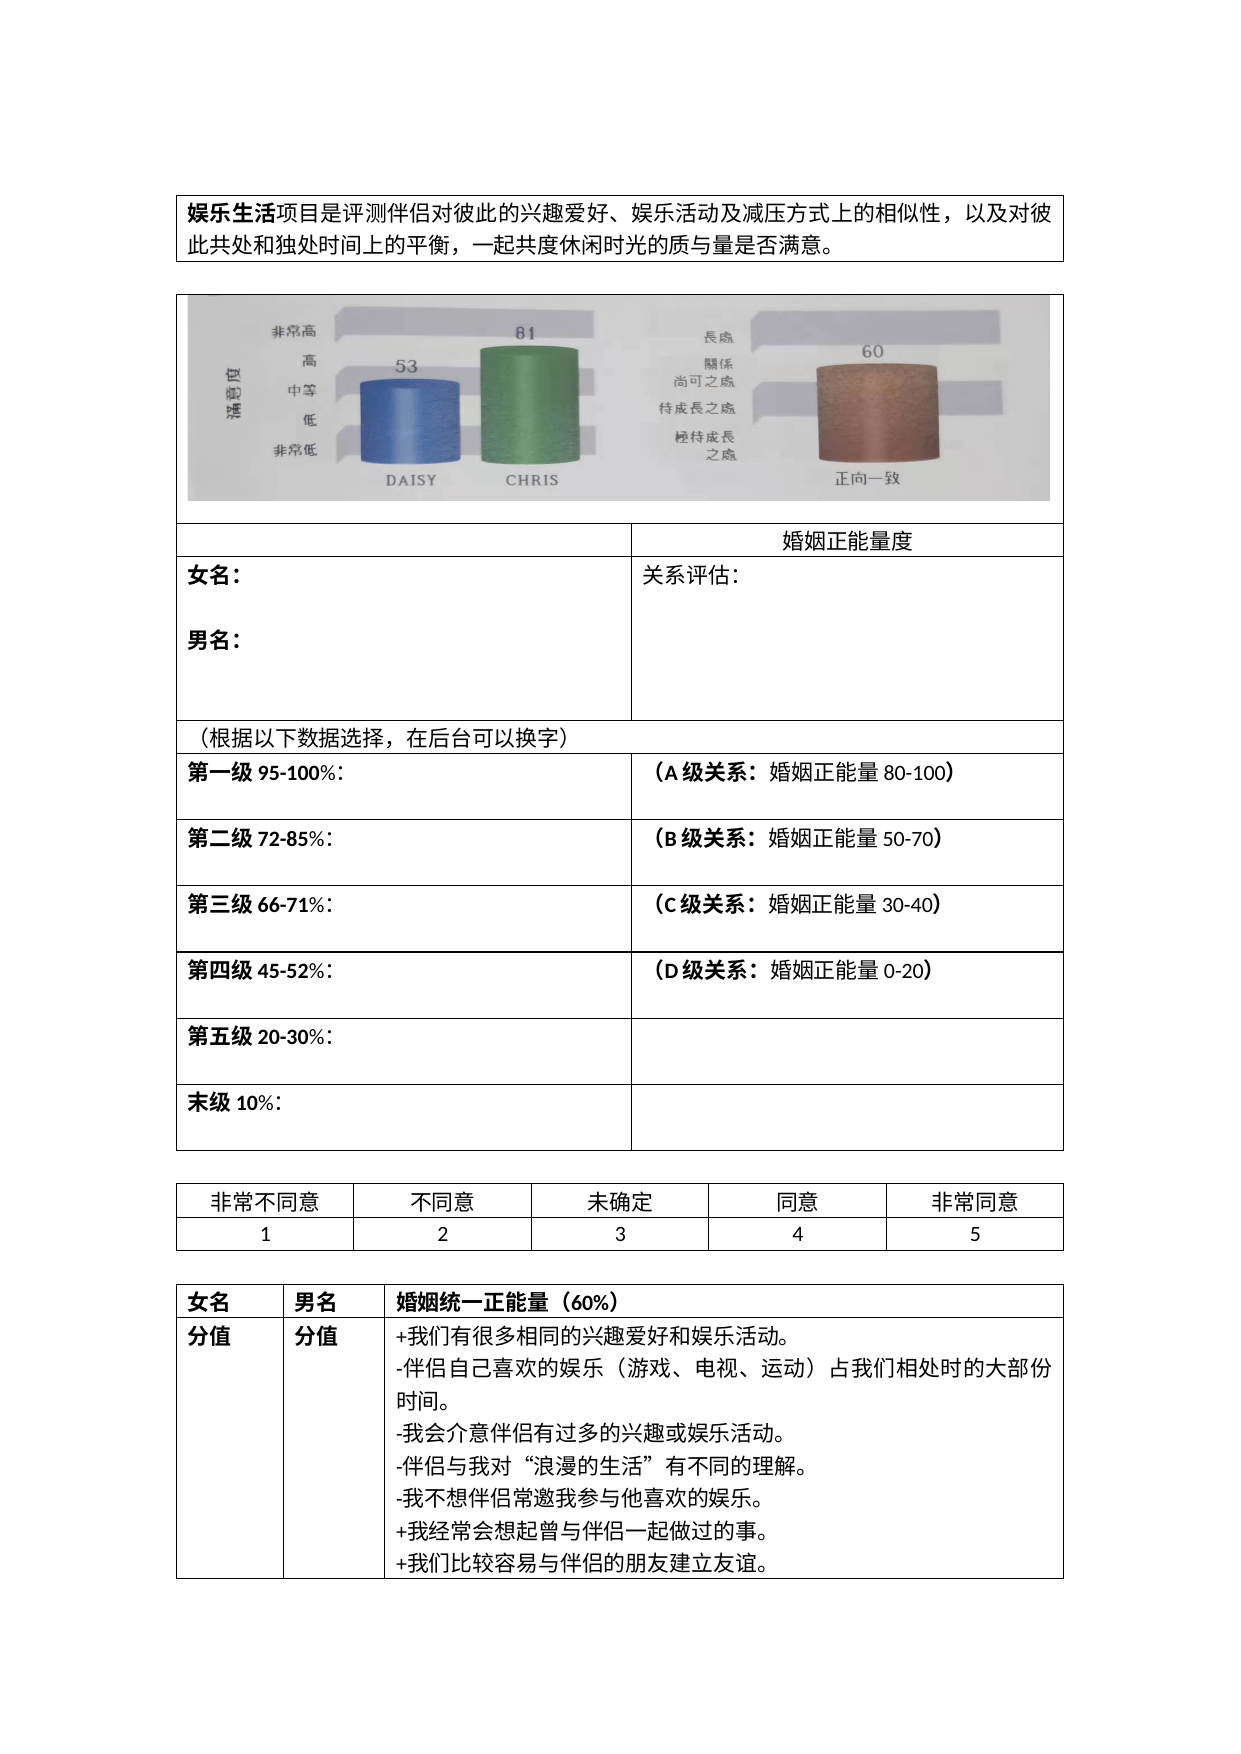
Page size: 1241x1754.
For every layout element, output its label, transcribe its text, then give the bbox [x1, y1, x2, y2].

table_cell 第四级45-52%： [177, 953, 631, 1017]
table_cell 婚姻正能量度 [632, 524, 1063, 556]
picture [187, 295, 1051, 501]
table_cell 第五级20-30%： [177, 1019, 631, 1083]
table_cell 2 [354, 1218, 531, 1250]
table_cell 分值 [177, 1318, 283, 1578]
table_cell 第二级72-85%： [177, 820, 631, 885]
table_header 同意 [709, 1184, 886, 1217]
table_header 娱乐生活项目是评测伴侣对彼此的兴趣爱好、娱乐活动及减压方式上的相似性，以及对彼此共处和独处时间上的平衡，一起共度休闲时光的质与量是否满意。 [177, 196, 1063, 261]
table_header 婚姻统一正能量（60%） [385, 1285, 1063, 1317]
table_cell 分值 [284, 1318, 384, 1578]
table_cell 第三级66-71%： [177, 886, 631, 951]
table_cell （B级关系：婚姻正能量50-70） [632, 820, 1063, 885]
table_cell 女名： 男名： [177, 557, 631, 720]
table_cell [177, 524, 631, 556]
table_cell [632, 1085, 1063, 1149]
table_cell （根据以下数据选择，在后台可以换字） [177, 721, 1063, 753]
table_cell [632, 1019, 1063, 1083]
table_cell 关系评估： [632, 557, 1063, 720]
table_header 非常不同意 [177, 1184, 353, 1217]
table_cell 1 [177, 1218, 353, 1250]
table_cell 第一级95-100%： [177, 754, 631, 819]
table_header 男名 [284, 1285, 384, 1317]
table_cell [385, 1318, 1063, 1578]
table_header 非常同意 [887, 1184, 1063, 1217]
table_cell 3 [532, 1218, 708, 1250]
table_header 未确定 [532, 1184, 708, 1217]
table_cell （C级关系：婚姻正能量30-40） [632, 886, 1063, 951]
table_cell （A级关系：婚姻正能量80-100） [632, 754, 1063, 819]
table_header [177, 295, 1063, 523]
table_cell （D级关系：婚姻正能量0-20） [632, 953, 1063, 1017]
table_header 不同意 [354, 1184, 531, 1217]
table_cell 末级10%： [177, 1085, 631, 1149]
table_cell 4 [709, 1218, 886, 1250]
table_header 女名 [177, 1285, 283, 1317]
table_cell 5 [887, 1218, 1063, 1250]
